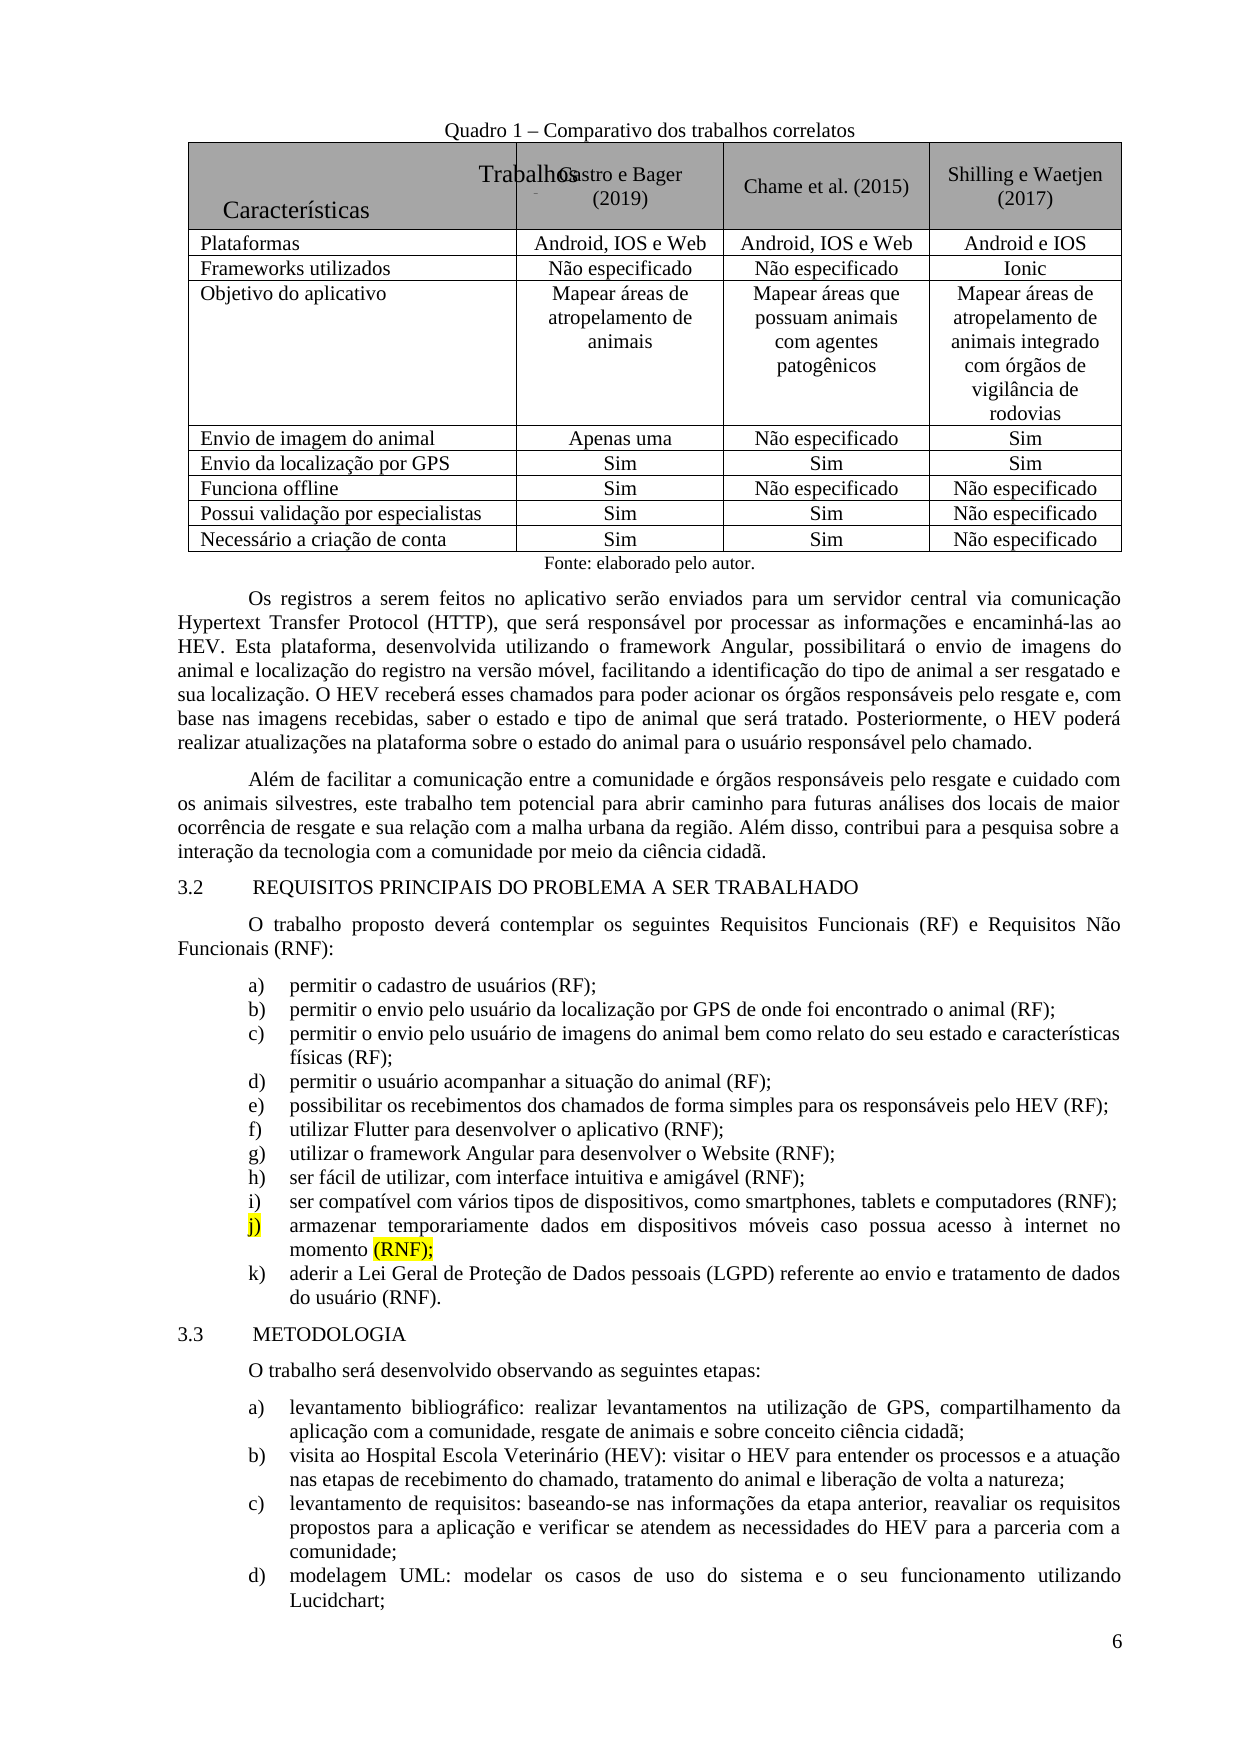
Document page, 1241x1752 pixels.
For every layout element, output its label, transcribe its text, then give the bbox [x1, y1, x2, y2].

subtitle REQUISITOS PRINCIPAIS DO PROBLEMA A SER TRABALHADO [177, 875, 1122, 899]
table_cell Android e IOS [930, 230, 1121, 254]
table_cell Sim [930, 426, 1121, 450]
table_cell Necessário a criação de conta [189, 526, 516, 551]
list levantamento bibliográfico: realizar levantamentos na utilização de GPS, compartilhamento da aplicação com a comunidade, resgate de animais e sobre conceito ciência cidadã; [248, 1395, 1122, 1443]
table_cell Não especificado [724, 476, 929, 500]
table_cell Frameworks utilizados [189, 256, 516, 279]
table_cell Envio de imagem do animal [189, 426, 516, 450]
table_cell Possui validação por especialistas [189, 501, 516, 525]
list visita ao Hospital Escola Veterinário (HEV): visitar o HEV para entender os processos e a atuação nas etapas de recebimento do chamado, tratamento do animal e liberação de volta a natureza; [248, 1443, 1122, 1491]
table_cell Sim [517, 451, 723, 475]
list levantamento de requisitos: baseando-se nas informações da etapa anterior, reavaliar os requisitos propostos para a aplicação e verificar se atendem as necessidades do HEV para a parceria com a comunidade; [248, 1491, 1122, 1563]
list permitir o envio pelo usuário da localização por GPS de onde foi encontrado o animal (RF); [248, 997, 1122, 1021]
table_cell Android, IOS e Web [517, 230, 723, 254]
table_cell Mapear áreas que possuam animais com agentes patogênicos [724, 281, 929, 425]
table_cell Sim [724, 451, 929, 475]
table_header Castro e Bager (2019) [517, 143, 723, 229]
table_header Chame et al. (2015) [724, 143, 929, 229]
list aderir a Lei Geral de Proteção de Dados pessoais (LGPD) referente ao envio e tratamento de dados do usuário (RNF). [248, 1261, 1122, 1309]
text O trabalho será desenvolvido observando as seguintes etapas: [177, 1358, 1122, 1382]
list permitir o usuário acompanhar a situação do animal (RF); [248, 1069, 1122, 1093]
table_cell Sim [517, 501, 723, 525]
text Os registros a serem feitos no aplicativo serão enviados para um servidor central via comunicação Hypertext Transfer Protocol (HTTP), que será responsável por processar as informações e encaminhá-las ao HEV. Esta plataforma, desenvolvida utilizando o framework Angular, possibilitará o envio de imagens do animal e localização do registro na versão móvel, facilitando a identificação do tipo de animal a ser resgatado e sua localização. O HEV receberá esses chamados para poder acionar os órgãos responsáveis pelo resgate e, com base nas imagens recebidas, saber o estado e tipo de animal que será tratado. Posteriormente, o HEV poderá realizar atualizações na plataforma sobre o estado do animal para o usuário responsável pelo chamado. [177, 586, 1122, 754]
table_cell Apenas uma [517, 426, 723, 450]
subtitle METODOLOGIA [177, 1322, 1122, 1346]
table_cell Mapear áreas de atropelamento de animais integrado com órgãos de vigilância de rodovias [930, 281, 1121, 425]
table_cell Objetivo do aplicativo [189, 281, 516, 425]
list utilizar Flutter para desenvolver o aplicativo (RNF); [248, 1117, 1122, 1141]
list ser fácil de utilizar, com interface intuitiva e amigável (RNF); [248, 1165, 1122, 1189]
table_cell Funciona offline [189, 476, 516, 500]
table_cell Ionic [930, 256, 1121, 279]
table_cell Sim [724, 501, 929, 525]
table_cell Não especificado [724, 426, 929, 450]
table_cell Sim [724, 526, 929, 551]
list ser compatível com vários tipos de dispositivos, como smartphones, tablets e computadores (RNF); [248, 1189, 1122, 1213]
table_cell Plataformas [189, 230, 516, 254]
text O trabalho proposto deverá contemplar os seguintes Requisitos Funcionais (RF) e Requisitos Não Funcionais (RNF): [177, 912, 1122, 960]
table_cell Mapear áreas de atropelamento de animais [517, 281, 723, 425]
list utilizar o framework Angular para desenvolver o Website (RNF); [248, 1141, 1122, 1165]
list possibilitar os recebimentos dos chamados de forma simples para os responsáveis pelo HEV (RF); [248, 1093, 1122, 1117]
list permitir o cadastro de usuários (RF); [248, 972, 1122, 997]
table_header [189, 143, 516, 229]
text Além de facilitar a comunicação entre a comunidade e órgãos responsáveis pelo resgate e cuidado com os animais silvestres, este trabalho tem potencial para abrir caminho para futuras análises dos locais de maior ocorrência de resgate e sua relação com a malha urbana da região. Além disso, contribui para a pesquisa sobre a interação da tecnologia com a comunidade por meio da ciência cidadã. [177, 767, 1122, 863]
text Fonte: elaborado pelo autor. [177, 552, 1122, 573]
table_cell Não especificado [930, 476, 1121, 500]
table_cell Sim [517, 476, 723, 500]
table_cell Sim [517, 526, 723, 551]
table_cell Envio da localização por GPS [189, 451, 516, 475]
table_cell Não especificado [930, 526, 1121, 551]
table_cell Não especificado [930, 501, 1121, 525]
list armazenar temporariamente dados em dispositivos móveis caso possua acesso à internet no momento (RNF); [248, 1213, 1122, 1261]
table_cell Não especificado [517, 256, 723, 279]
table_cell Não especificado [724, 256, 929, 279]
list modelagem UML: modelar os casos de uso do sistema e o seu funcionamento utilizando Lucidchart; [248, 1563, 1122, 1612]
list permitir o envio pelo usuário de imagens do animal bem como relato do seu estado e características físicas (RF); [248, 1021, 1122, 1069]
text Quadro 1 – Comparativo dos trabalhos correlatos [177, 118, 1122, 142]
table_cell Android, IOS e Web [724, 230, 929, 254]
table_header Shilling e Waetjen (2017) [930, 143, 1121, 229]
table_cell Sim [930, 451, 1121, 475]
